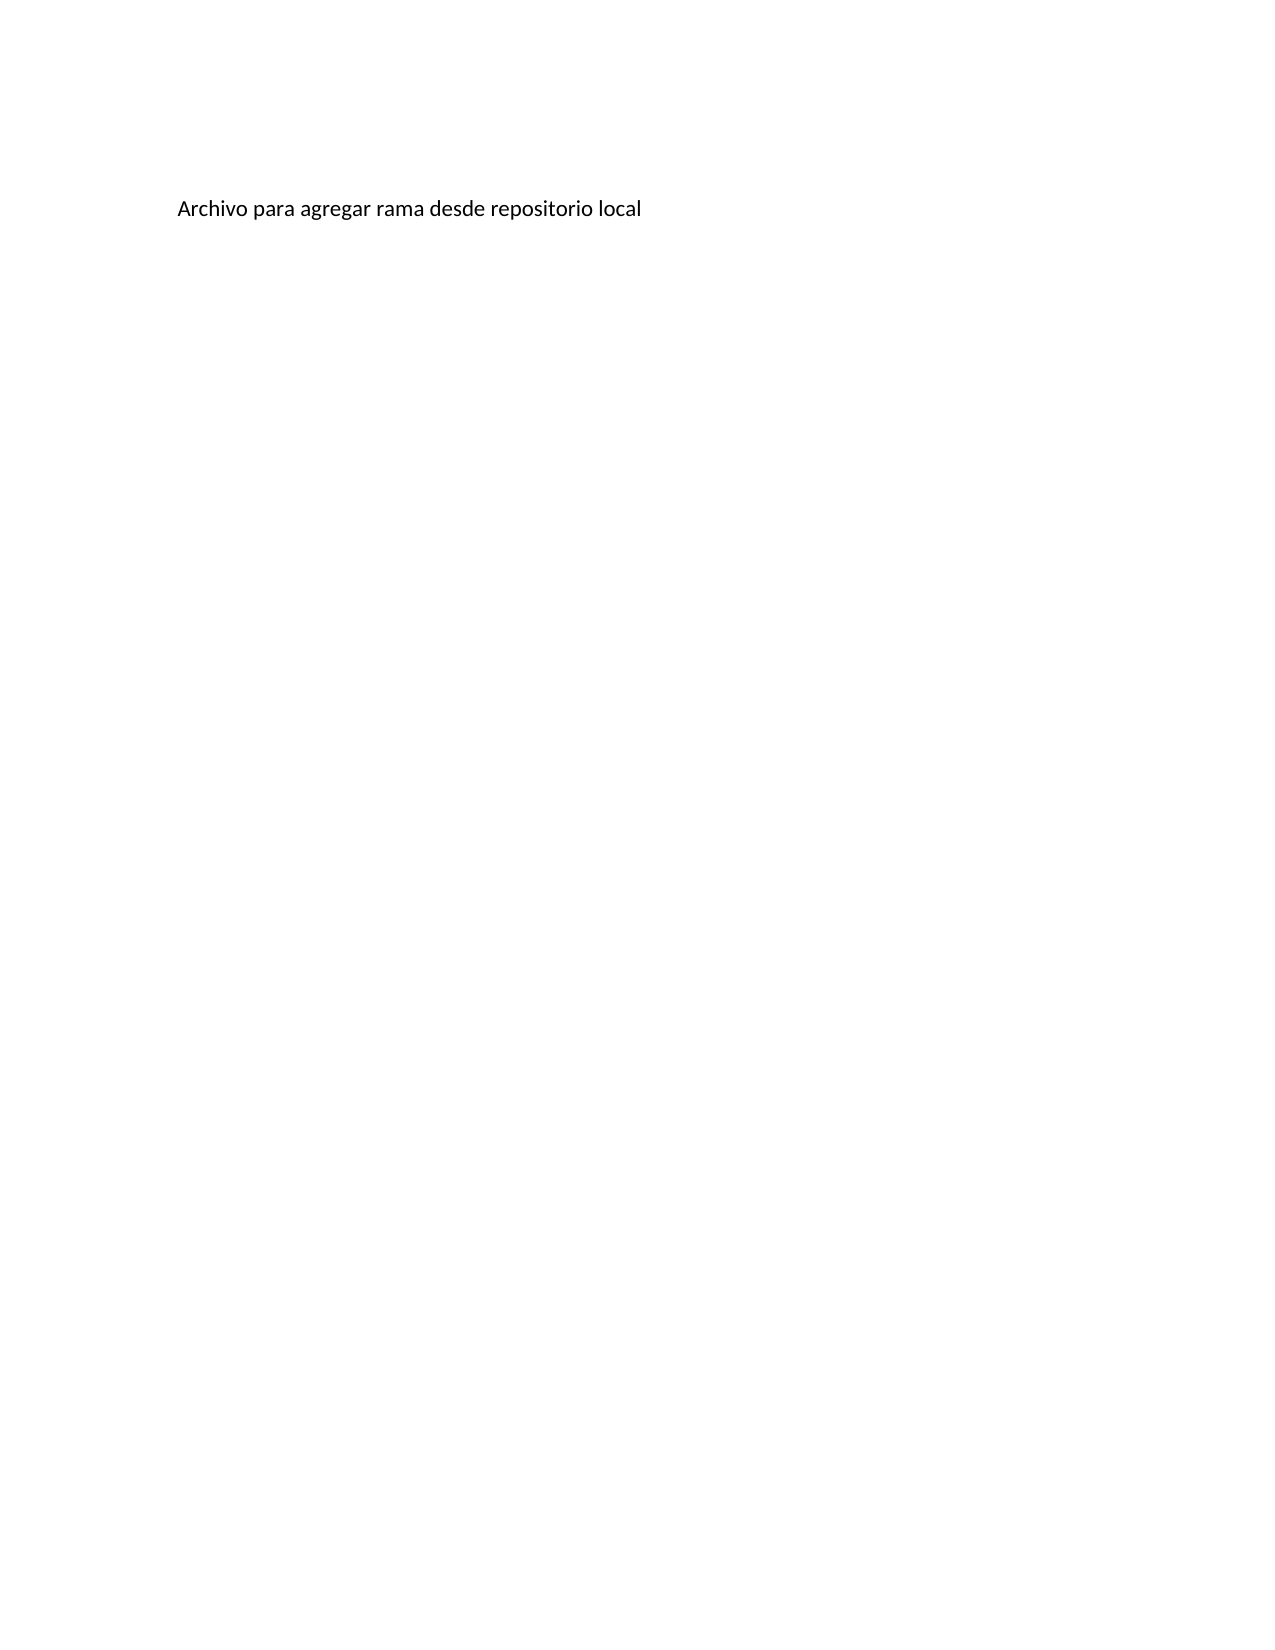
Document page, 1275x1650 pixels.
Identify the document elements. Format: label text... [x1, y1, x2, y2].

text Archivo para agregar rama desde repositorio local [177, 194, 1098, 222]
